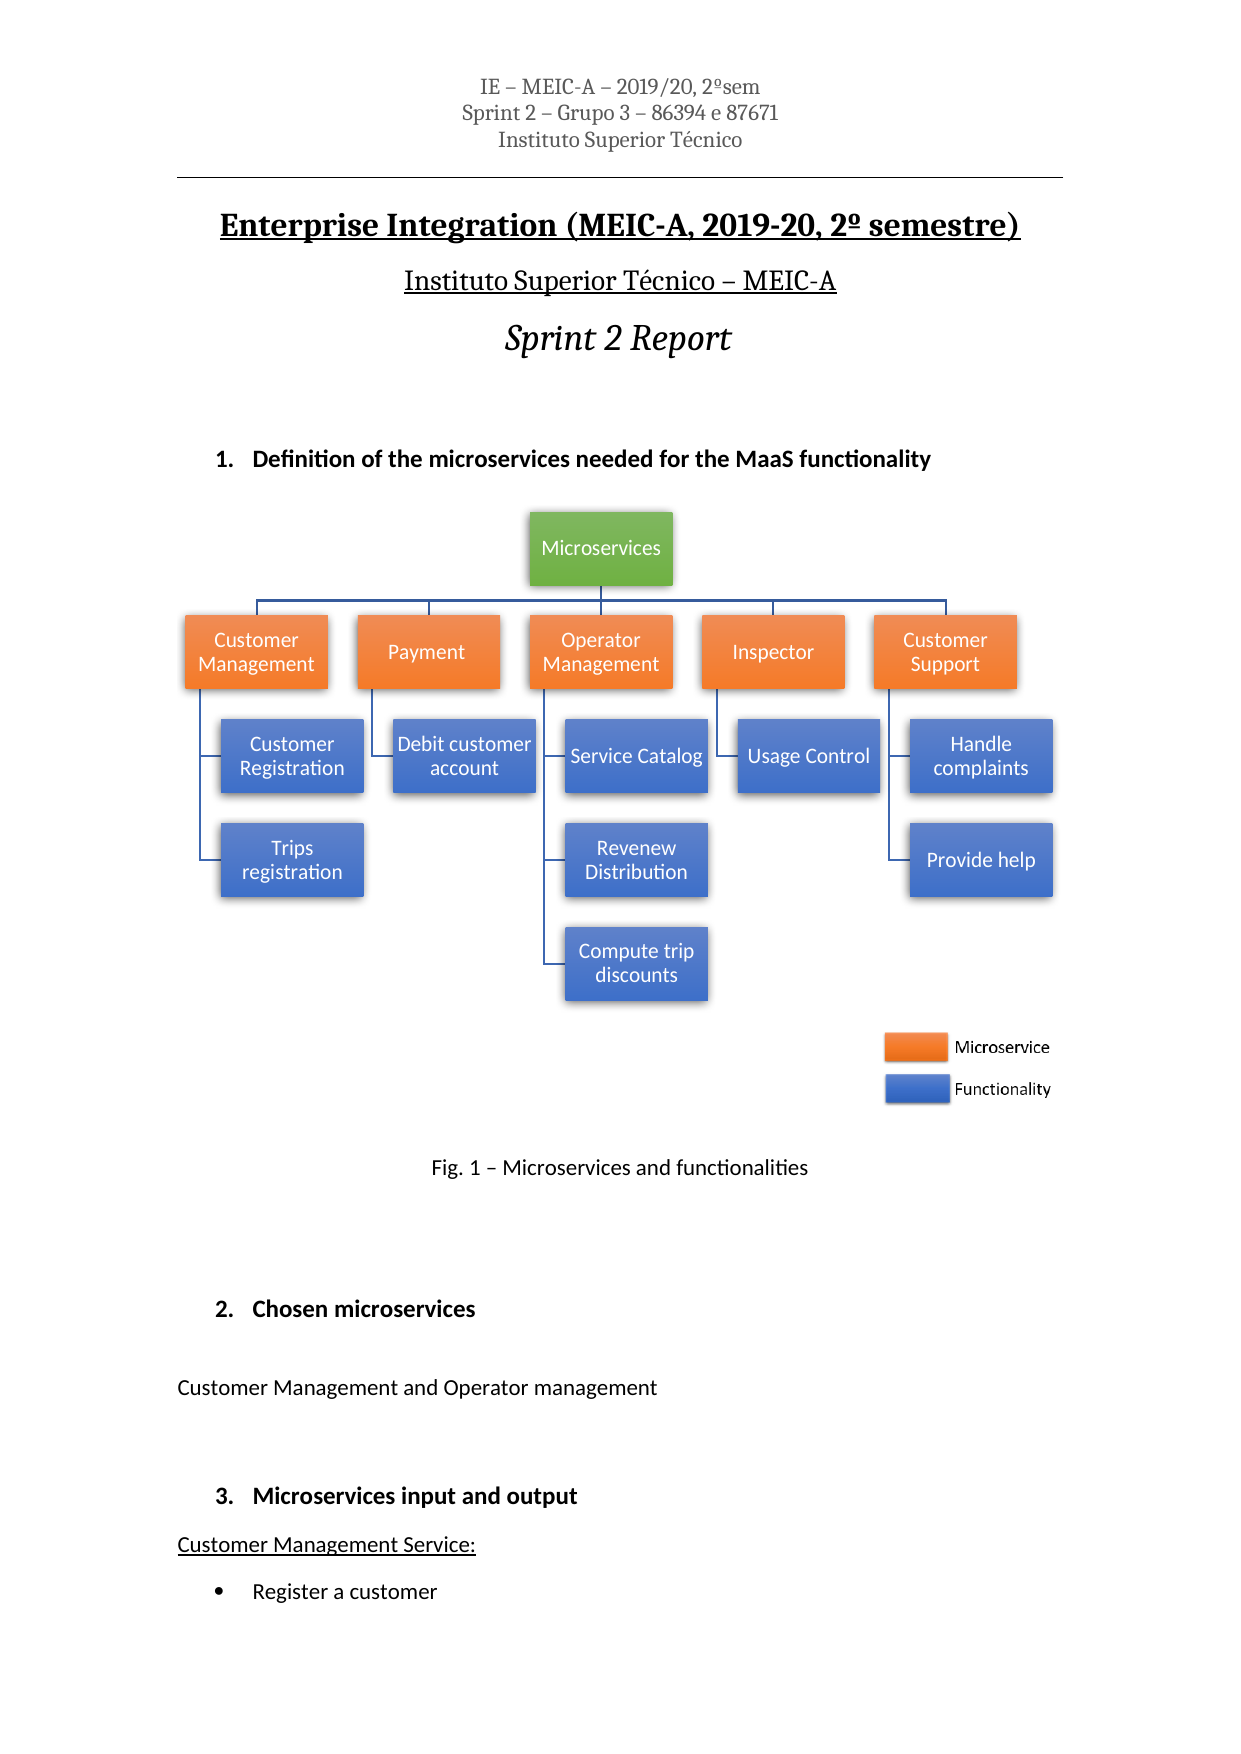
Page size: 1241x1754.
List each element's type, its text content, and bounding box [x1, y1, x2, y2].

list Register a customer [215, 1577, 1063, 1605]
list Chosen microservices [215, 1293, 1063, 1324]
list Microservices input and output [215, 1480, 1063, 1511]
text Enterprise Integration (MEIC-A, 2019-20, 2º semestre) [177, 206, 1063, 244]
picture [882, 1029, 1055, 1108]
text Fig. 1 – Microservices and functionalities [177, 1153, 1063, 1181]
text Customer Management and Operator management [177, 1373, 1063, 1401]
text Instituto Superior Técnico – MEIC-A [177, 264, 1063, 298]
text Sprint 2 Report [177, 317, 1063, 360]
text Customer Management Service: [177, 1530, 1063, 1558]
list Definition of the microservices needed for the MaaS functionality [215, 443, 1063, 474]
